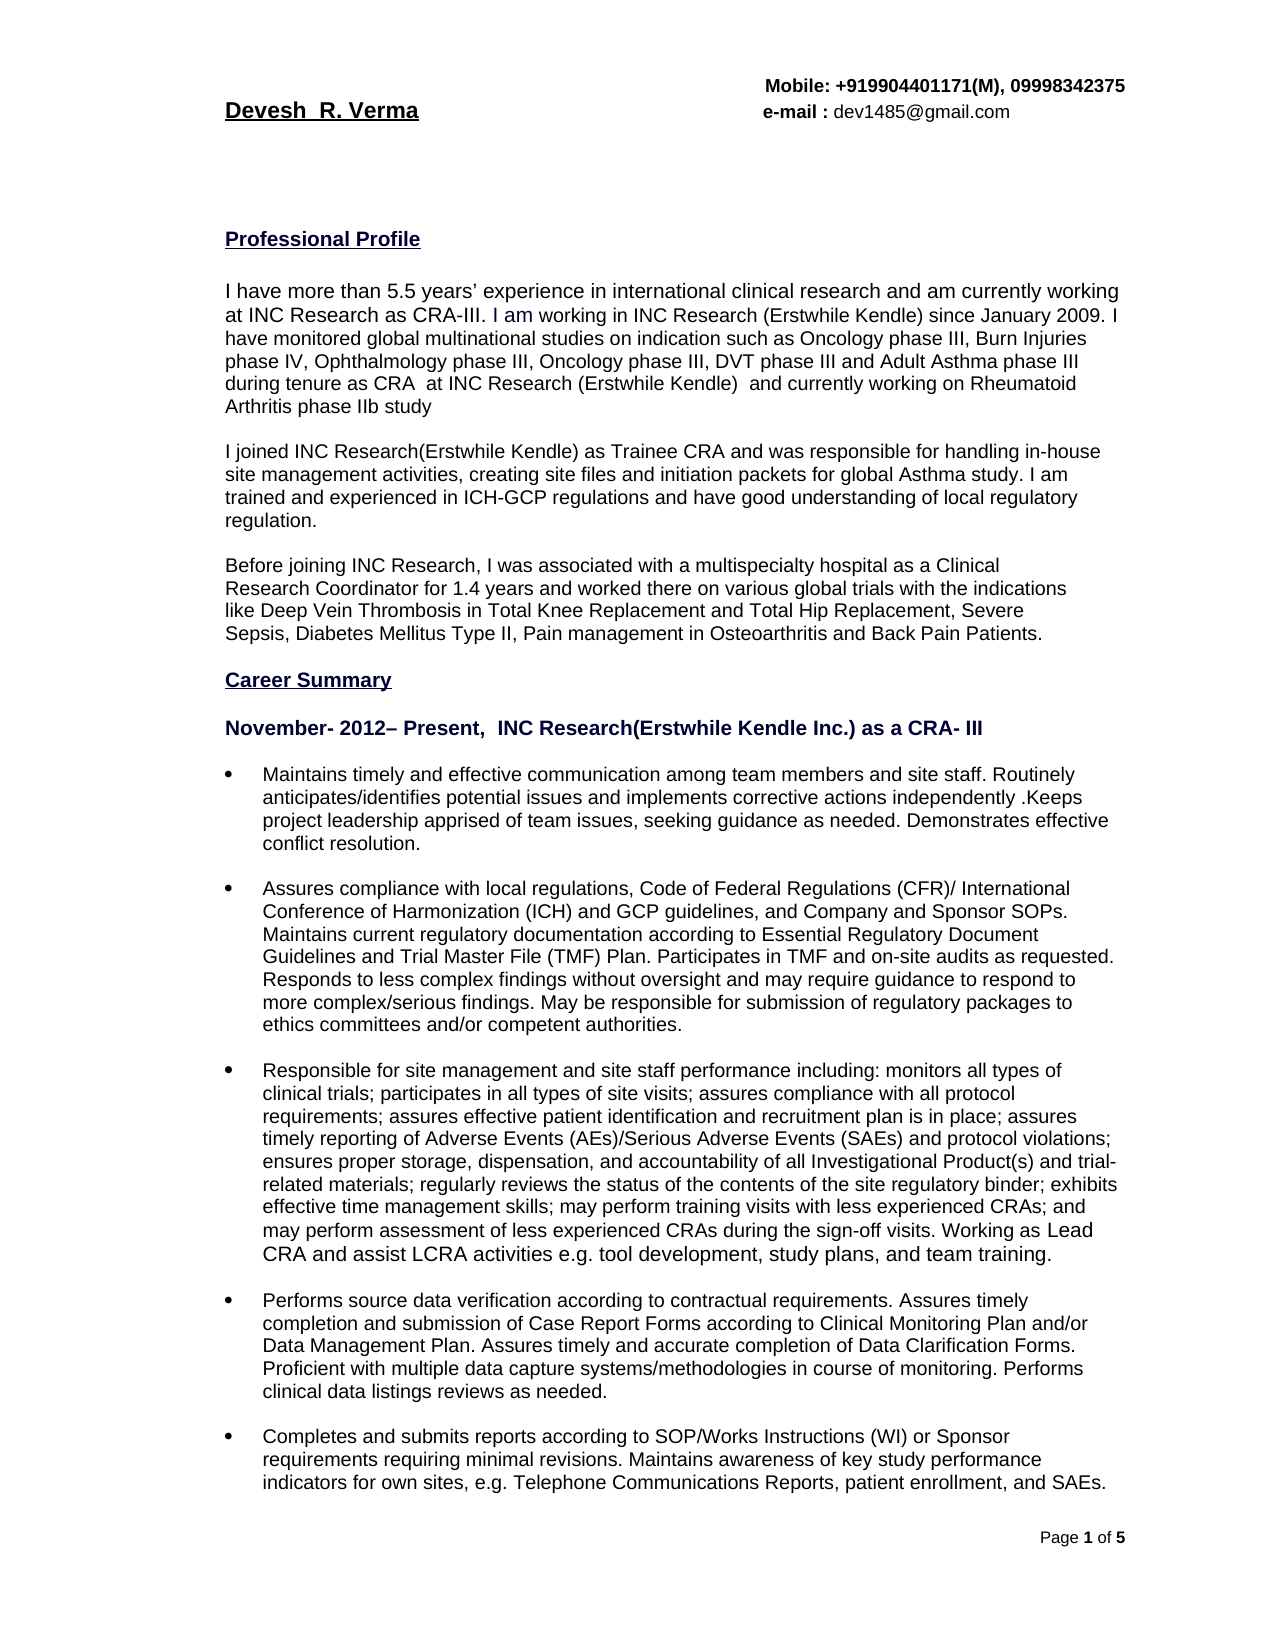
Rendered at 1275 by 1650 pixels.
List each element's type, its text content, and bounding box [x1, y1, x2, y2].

text Professional Profile [225, 227, 1050, 279]
text November- 2012– Present, INC Research(Erstwhile Kendle Inc.) as a CRA- III [225, 715, 1050, 739]
text Sepsis, Diabetes Mellitus Type II, Pain management in Osteoarthritis and Back Pain Patients. [225, 622, 1125, 645]
list Assures compliance with local regulations, Code of Federal Regulations (CFR)/ International Conference of Harmonization (ICH) and GCP guidelines, and Company and Sponsor SOPs. Maintains current regulatory documentation according to Essential Regulatory Document Guidelines and Trial Master File (TMF) Plan. Participates in TMF and on-site audits as requested. Responds to less complex findings without oversight and may require guidance to respond to more complex/serious findings. May be responsible for submission of regulatory packages to ethics committees and/or competent authorities. [225, 877, 1125, 1036]
text like Deep Vein Thrombosis in Total Knee Replacement and Total Hip Replacement, Severe [225, 599, 1125, 622]
list Performs source data verification according to contractual requirements. Assures timely completion and submission of Case Report Forms according to Clinical Monitoring Plan and/or Data Management Plan. Assures timely and accurate completion of Data Clarification Forms. Proficient with multiple data capture systems/methodologies in course of monitoring. Performs clinical data listings reviews as needed. [225, 1289, 1125, 1402]
list Responsible for site management and site staff performance including: monitors all types of clinical trials; participates in all types of site visits; assures compliance with all protocol requirements; assures effective patient identification and recruitment plan is in place; assures timely reporting of Adverse Events (AEs)/Serious Adverse Events (SAEs) and protocol violations; ensures proper storage, dispensation, and accountability of all Investigational Product(s) and trial-related materials; regularly reviews the status of the contents of the site regulatory binder; exhibits effective time management skills; may perform training visits with less experienced CRAs; and may perform assessment of less experienced CRAs during the sign-off visits. Working as Lead CRA and assist LCRA activities e.g. tool development, study plans, and team training. [225, 1059, 1125, 1266]
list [225, 1425, 1125, 1493]
list Maintains timely and effective communication among team members and site staff. Routinely anticipates/identifies potential issues and implements corrective actions independently .Keeps project leadership apprised of team issues, seeking guidance as needed. Demonstrates effective conflict resolution. [225, 763, 1125, 854]
text I have more than 5.5 years’ experience in international clinical research and am currently working at INC Research as CRA-III. I am working in INC Research (Erstwhile Kendle) since January 2009. I have monitored global multinational studies on indication such as Oncology phase III, Burn Injuries phase IV, Ophthalmology phase III, Oncology phase III, DVT phase III and Adult Asthma phase III during tenure as CRA at INC Research (Erstwhile Kendle) and currently working on Rheumatoid Arthritis phase IIb study [225, 279, 1125, 418]
text I joined INC Research(Erstwhile Kendle) as Trainee CRA and was responsible for handling in-house site management activities, creating site files and initiation packets for global Asthma study. I am trained and experienced in ICH-GCP regulations and have good understanding of local regulatory regulation. [225, 440, 1125, 531]
text Career Summary [225, 667, 1050, 691]
text Research Coordinator for 1.4 years and worked there on various global trials with the indications [225, 577, 1125, 599]
text Before joining INC Research, I was associated with a multispecialty hospital as a Clinical [225, 554, 1125, 577]
